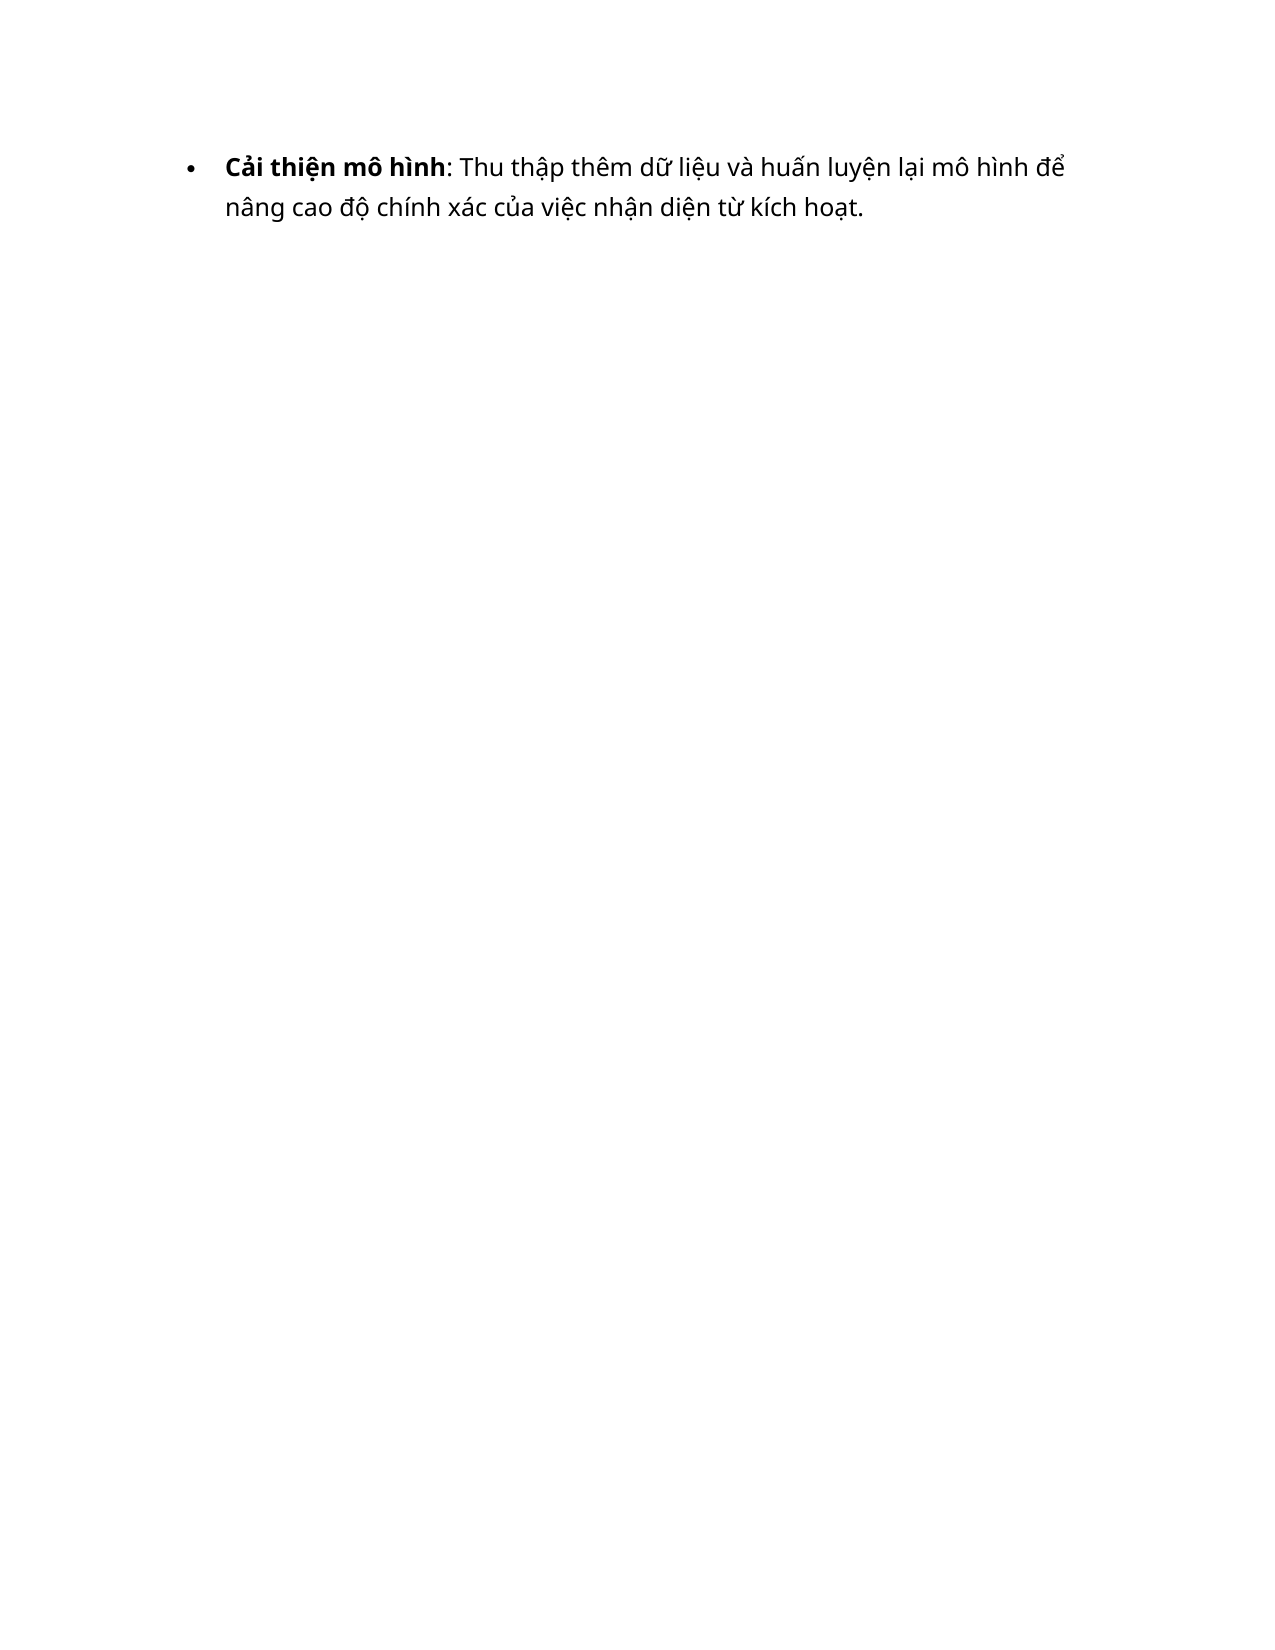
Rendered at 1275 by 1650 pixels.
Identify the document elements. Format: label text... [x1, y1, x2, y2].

list Cải thiện mô hình: Thu thập thêm dữ liệu và huấn luyện lại mô hình để nâng cao độ chính xác của việc nhận diện từ kích hoạt. [187, 150, 1125, 223]
